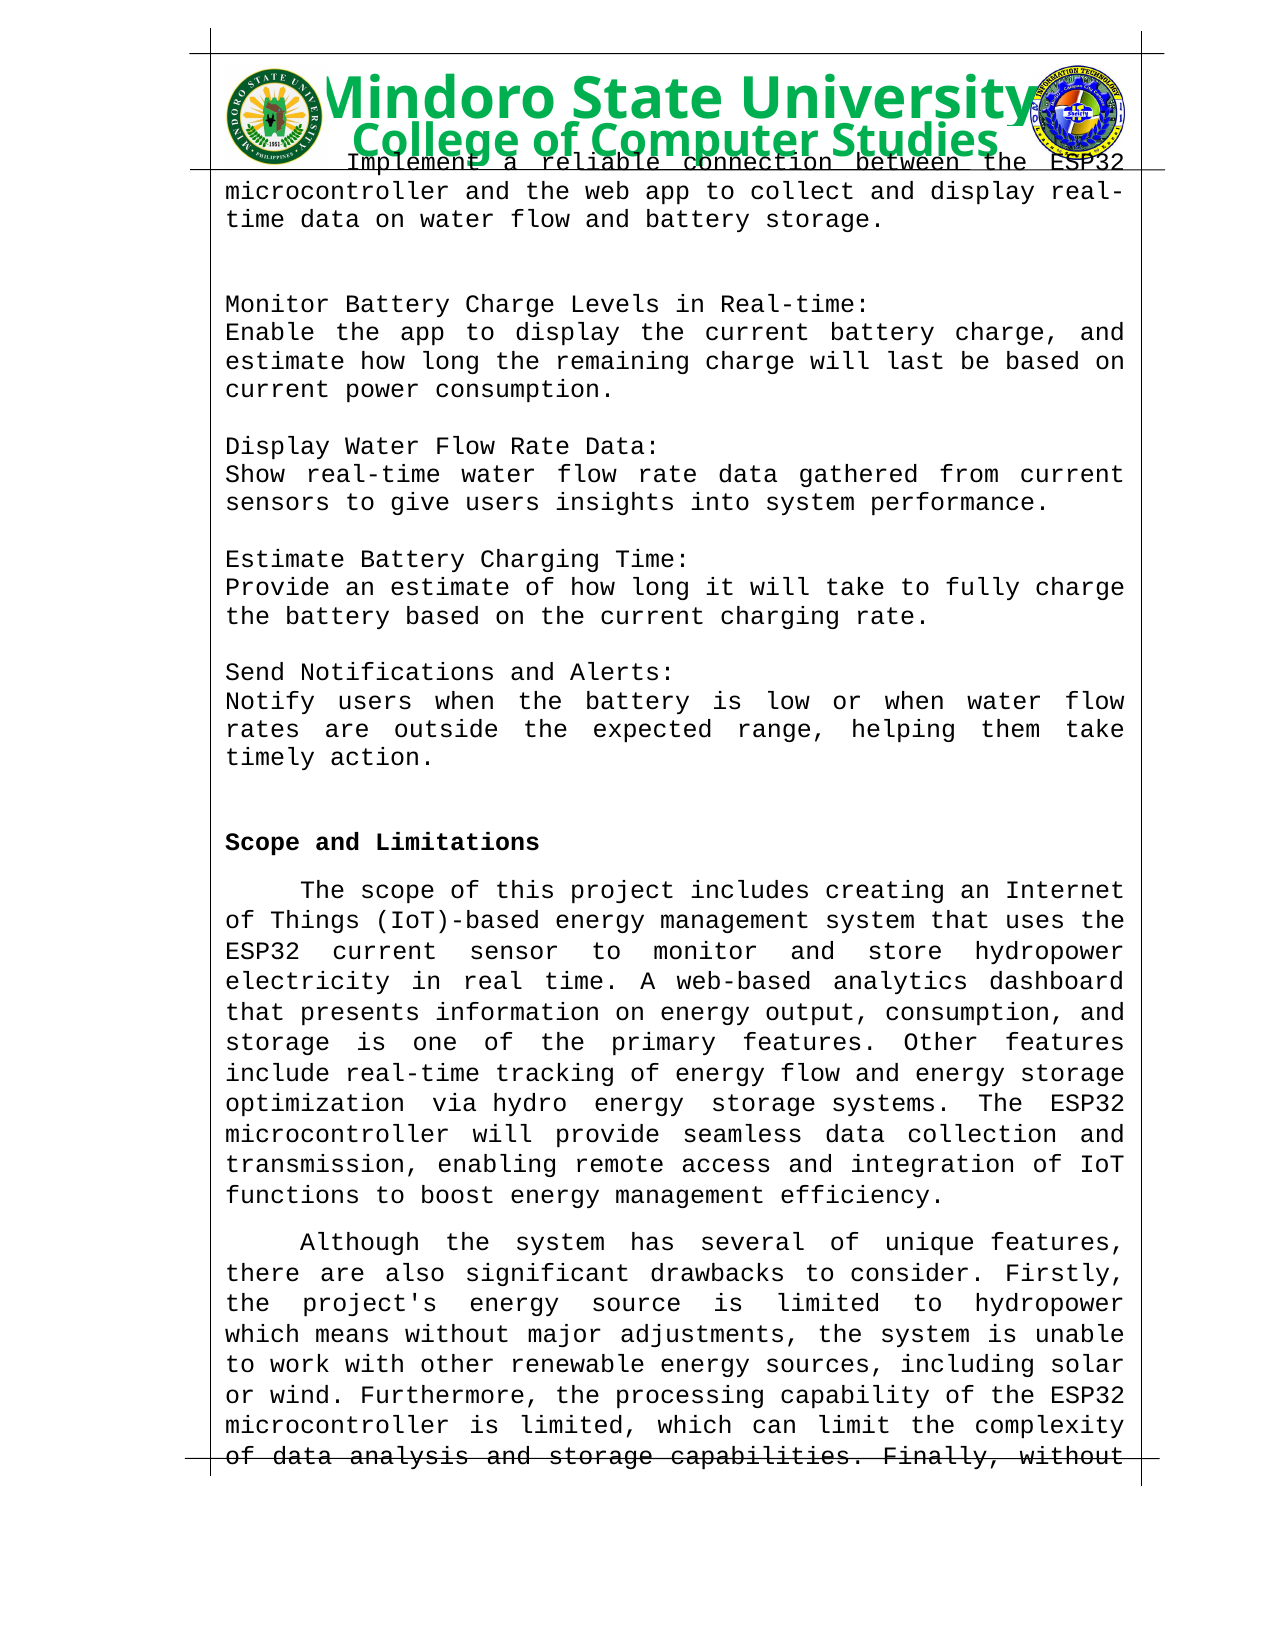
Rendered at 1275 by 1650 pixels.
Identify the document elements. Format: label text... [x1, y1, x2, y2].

text The scope of this project includes creating an Internet of Things (IoT)-based energy management system that uses the ESP32 current sensor to monitor and store hydropower electricity in real time. A web-based analytics dashboard that presents information on energy output, consumption, and storage is one of the primary features. Other features include real-time tracking of energy flow and energy storage optimization via hydro energy storage systems. The ESP32 microcontroller will provide seamless data collection and transmission, enabling remote access and integration of IoT functions to boost energy management efficiency. [225, 877, 1125, 1211]
text Send Notifications and Alerts: [225, 660, 1125, 688]
text Show real-time water flow rate data gathered from current sensors to give users insights into system performance. [225, 462, 1125, 518]
text Implement a reliable connection between the ESP32 microcontroller and the web app to collect and display real-time data on water flow and battery storage. [225, 150, 1125, 235]
text Enable the app to display the current battery charge, and estimate how long the remaining charge will last be based on current power consumption. [225, 320, 1125, 405]
text Notify users when the battery is low or when water flow rates are outside the expected range, helping them take timely action. [225, 688, 1125, 773]
picture [222, 64, 327, 169]
text Estimate Battery Charging Time: [225, 547, 1125, 575]
text Scope and Limitations [225, 830, 1125, 858]
picture [1029, 65, 1125, 150]
text Monitor Battery Charge Levels in Real-time: [225, 292, 1125, 320]
text Provide an estimate of how long it will take to fully charge the battery based on the current charging rate. [225, 575, 1125, 632]
text Display Water Flow Rate Data: [225, 433, 1125, 462]
